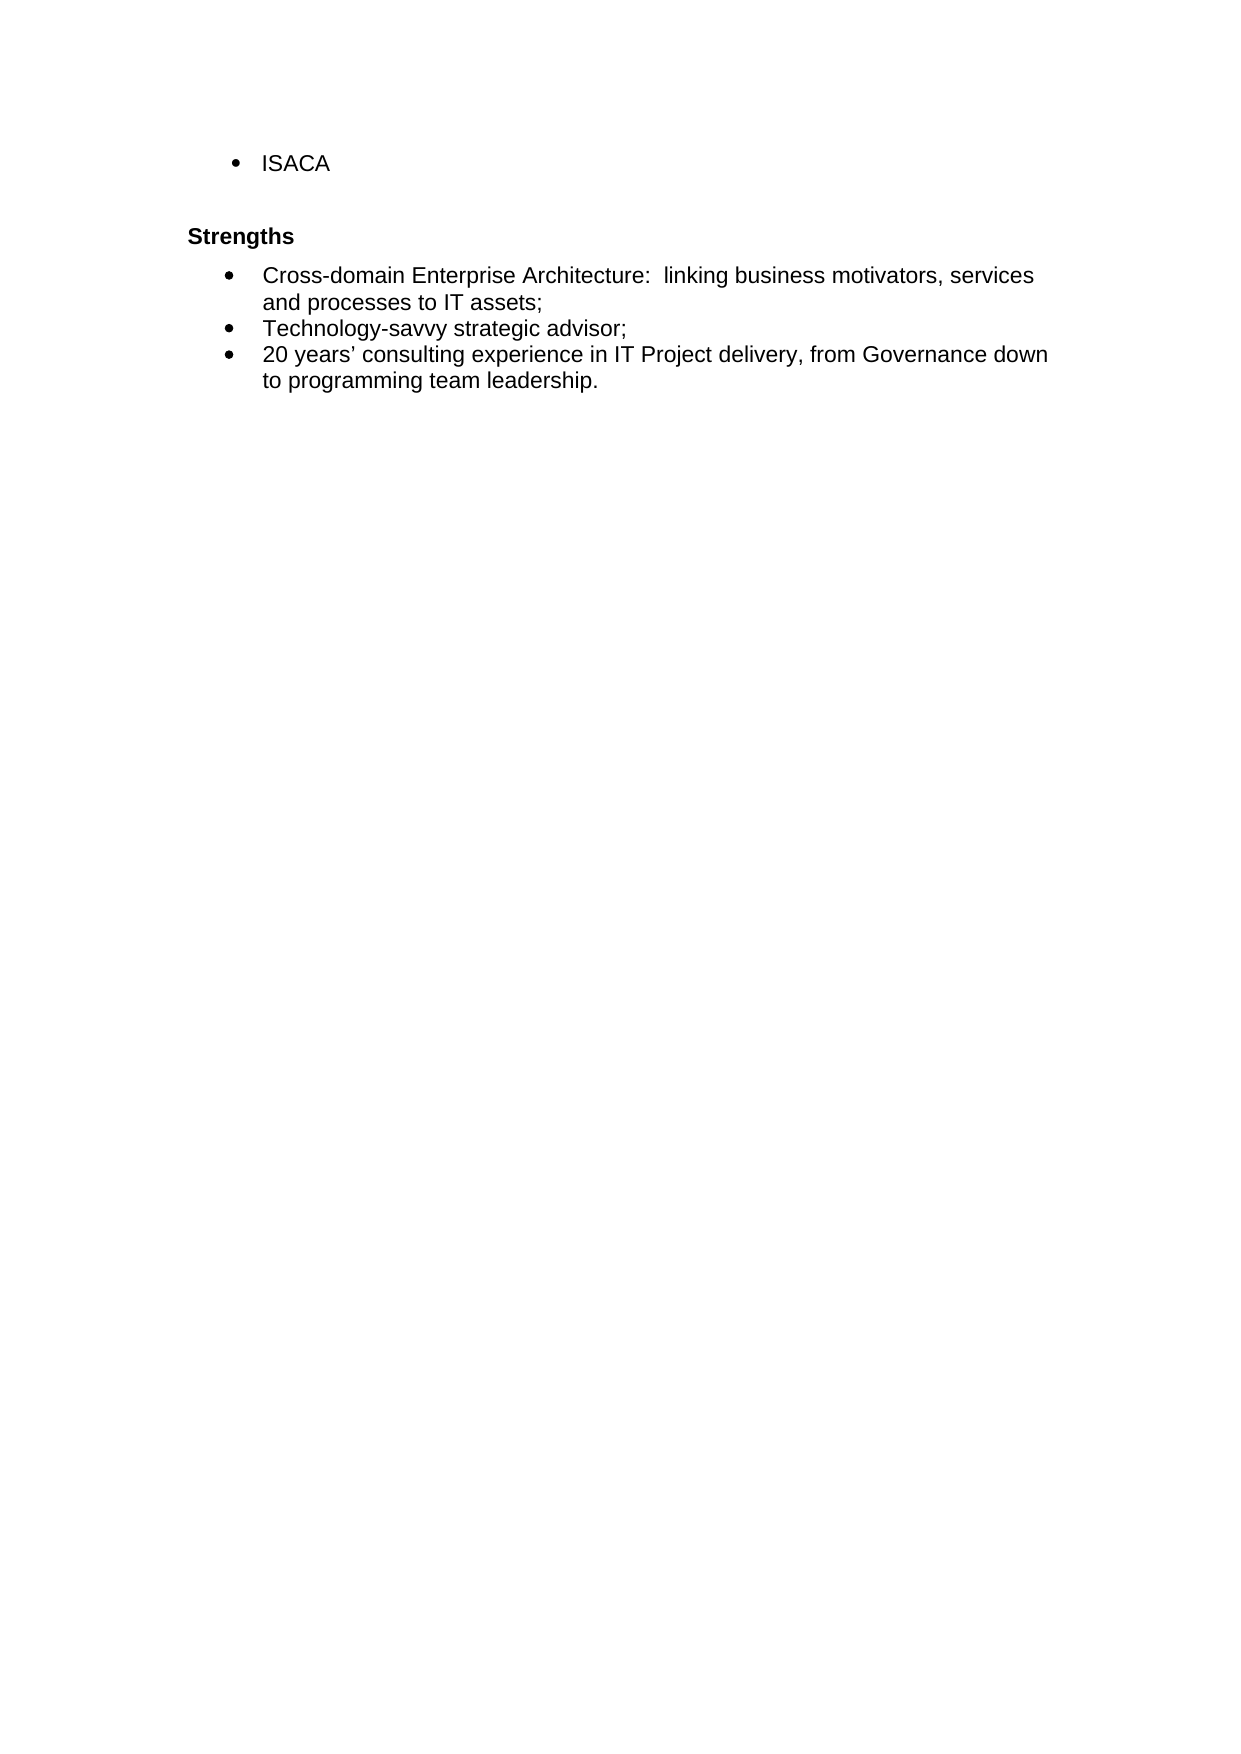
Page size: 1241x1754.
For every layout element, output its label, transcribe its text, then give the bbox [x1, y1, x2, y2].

list 20 years’ consulting experience in IT Project delivery, from Governance down to programming team leadership. [225, 341, 1053, 394]
list Technology-savvy strategic advisor; [225, 315, 1053, 341]
text Strengths [187, 223, 1053, 249]
list Cross-domain Enterprise Architecture: linking business motivators, services and processes to IT assets; [225, 262, 1053, 315]
list ISACA [232, 150, 1053, 176]
